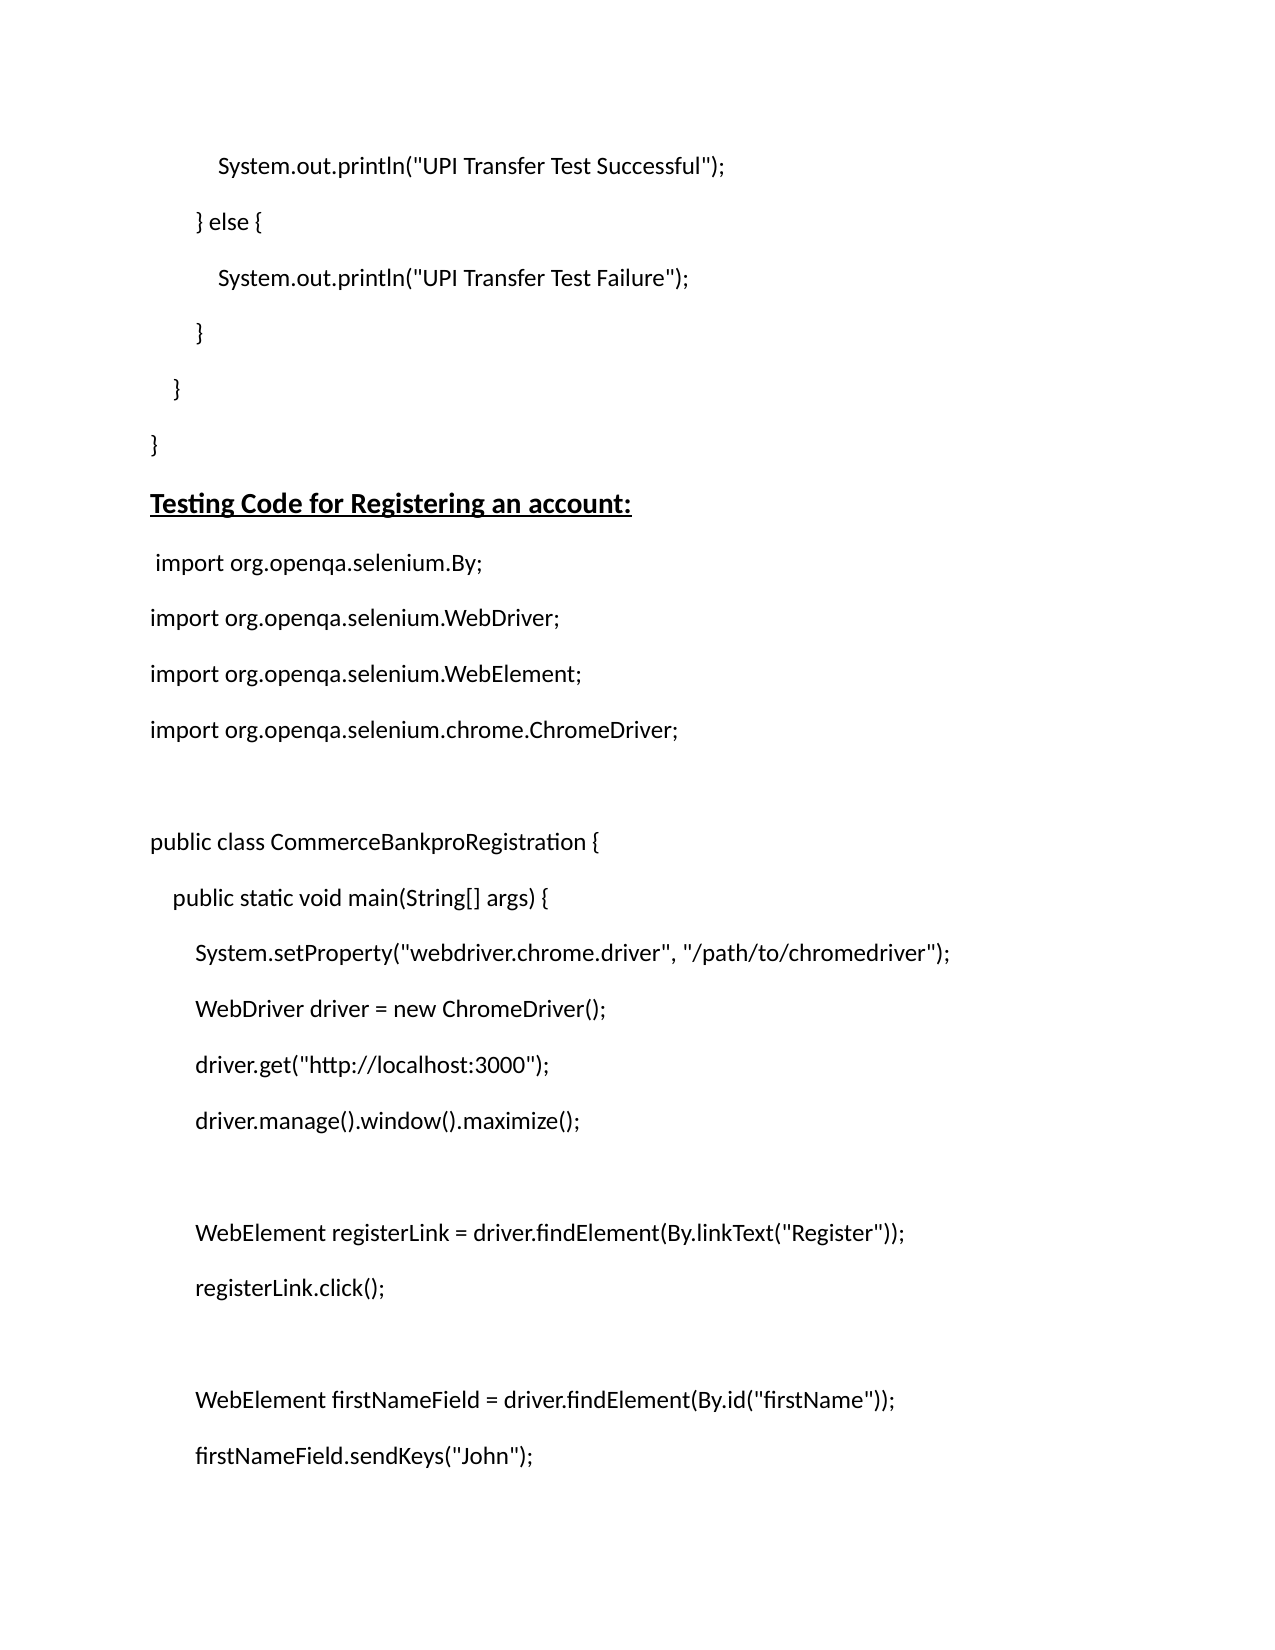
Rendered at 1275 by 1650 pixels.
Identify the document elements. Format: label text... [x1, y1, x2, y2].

text import org.openqa.selenium.WebDriver; [150, 603, 1125, 633]
text } else { [150, 206, 1125, 236]
text Testing Code for Registering an account: [150, 485, 1125, 521]
text driver.get("http://localhost:3000"); [150, 1049, 1125, 1080]
text public class CommerceBankproRegistration { [150, 826, 1125, 856]
text } [150, 429, 1125, 460]
text import org.openqa.selenium.chrome.ChromeDriver; [150, 714, 1125, 745]
text } [150, 317, 1125, 348]
text System.out.println("UPI Transfer Test Successful"); [150, 150, 1125, 181]
text import org.openqa.selenium.WebElement; [150, 658, 1125, 689]
text } [150, 373, 1125, 404]
text System.setProperty("webdriver.chrome.driver", "/path/to/chromedriver"); [150, 938, 1125, 968]
text import org.openqa.selenium.By; [150, 547, 1125, 577]
text public static void main(String[] args) { [150, 882, 1125, 912]
text System.out.println("UPI Transfer Test Failure"); [150, 262, 1125, 292]
text WebElement registerLink = driver.findElement(By.linkText("Register")); [150, 1217, 1125, 1247]
text WebDriver driver = new ChromeDriver(); [150, 993, 1125, 1024]
text driver.manage().window().maximize(); [150, 1105, 1125, 1136]
text WebElement firstNameField = driver.findElement(By.id("firstName")); [150, 1384, 1125, 1415]
text registerLink.click(); [150, 1273, 1125, 1303]
text firstNameField.sendKeys("John"); [150, 1440, 1125, 1471]
